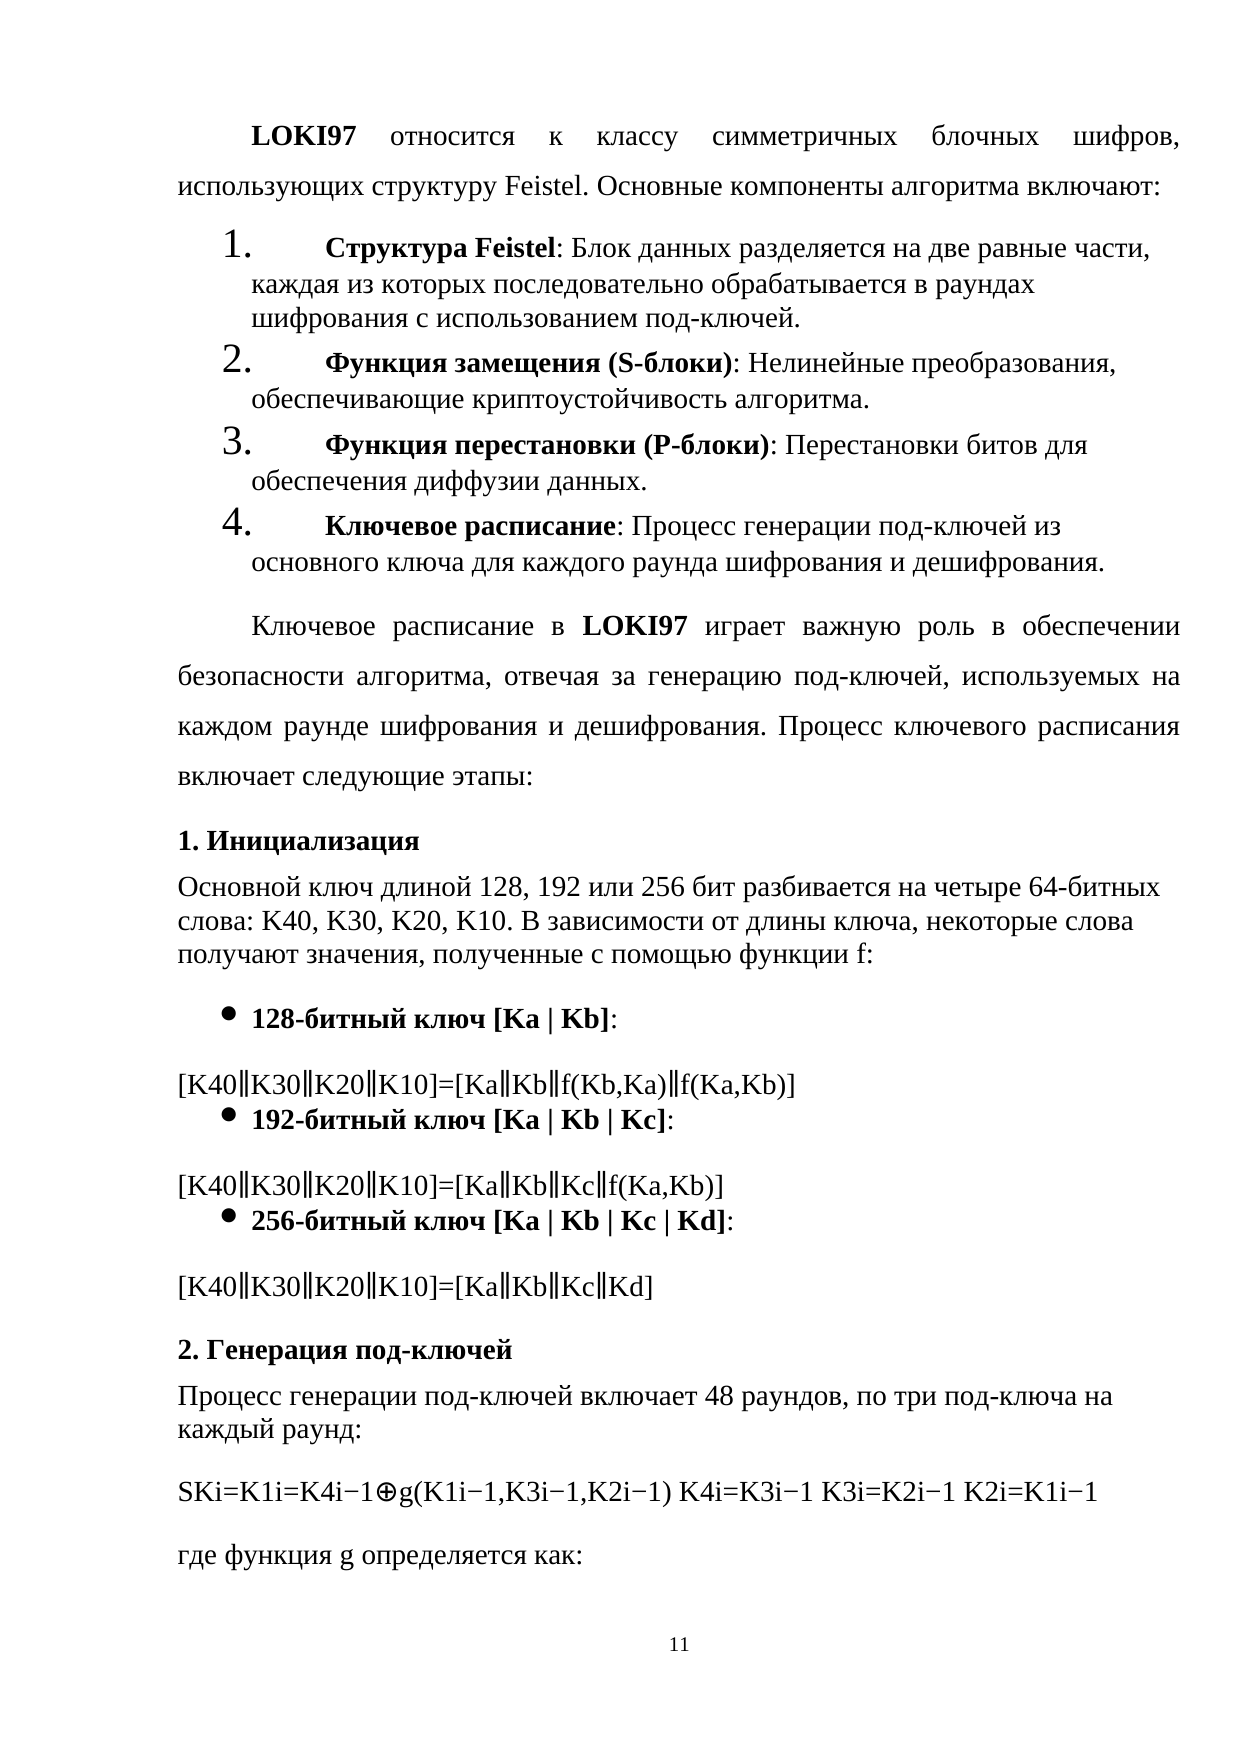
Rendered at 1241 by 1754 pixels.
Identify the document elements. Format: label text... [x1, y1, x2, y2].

list Функция перестановки (P-блоки): Перестановки битов для обеспечения диффузии данных. [222, 415, 1181, 497]
list [K40​∥K30​∥K20​∥K10​]=[Ka∥Kb∥f(Kb,Ka)∥f(Ka,Kb)] [177, 1067, 1181, 1101]
text Ключевое расписание в LOKI97 играет важную роль в обеспечении безопасности алгоритма, отвечая за генерацию под-ключей, используемых на каждом раунде шифрования и дешифрования. Процесс ключевого расписания включает следующие этапы: [177, 608, 1181, 792]
list [K40​∥K30​∥K20​∥K10​]=[Ka∥Kb∥Kc∥Kd] [177, 1269, 1181, 1302]
list Структура Feistel: Блок данных разделяется на две равные части, каждая из которых последовательно обрабатывается в раундах шифрования с использованием под-ключей. [222, 219, 1181, 334]
list 128-битный ключ [Ka | Kb]: [222, 999, 1181, 1037]
text Процесс генерации под-ключей включает 48 раундов, по три под-ключа на каждый раунд: [177, 1378, 1181, 1445]
text LOKI97 относится к классу симметричных блочных шифров, использующих структуру Feistel. Основные компоненты алгоритма включают: [177, 118, 1181, 202]
list 256-битный ключ [Ka | Kb | Kc | Kd]: [222, 1201, 1181, 1239]
text Основной ключ длиной 128, 192 или 256 бит разбивается на четыре 64-битных слова: K40​, K30​, K20​, K10​. В зависимости от длины ключа, некоторые слова получают значения, полученные с помощью функции f: [177, 869, 1181, 970]
subtitle 1. Инициализация [177, 823, 1181, 857]
text где функция g определяется как: [177, 1537, 1181, 1571]
list Ключевое расписание: Процесс генерации под-ключей из основного ключа для каждого раунда шифрования и дешифрования. [222, 497, 1181, 578]
list Функция замещения (S-блоки): Нелинейные преобразования, обеспечивающие криптоустойчивость алгоритма. [222, 334, 1181, 415]
subtitle 2. Генерация под-ключей [177, 1332, 1181, 1365]
list 192-битный ключ [Ka | Kb | Kc]: [222, 1101, 1181, 1138]
list [K40​∥K30​∥K20​∥K10​]=[Ka∥Kb∥Kc∥f(Ka,Kb)] [177, 1168, 1181, 1201]
text SKi​=K1i​=K4i−1​⊕g(K1i−1​,K3i−1​,K2i−1​) K4i​=K3i−1​ K3i​=K2i−1​ K2i​=K1i−1​ [177, 1474, 1181, 1508]
